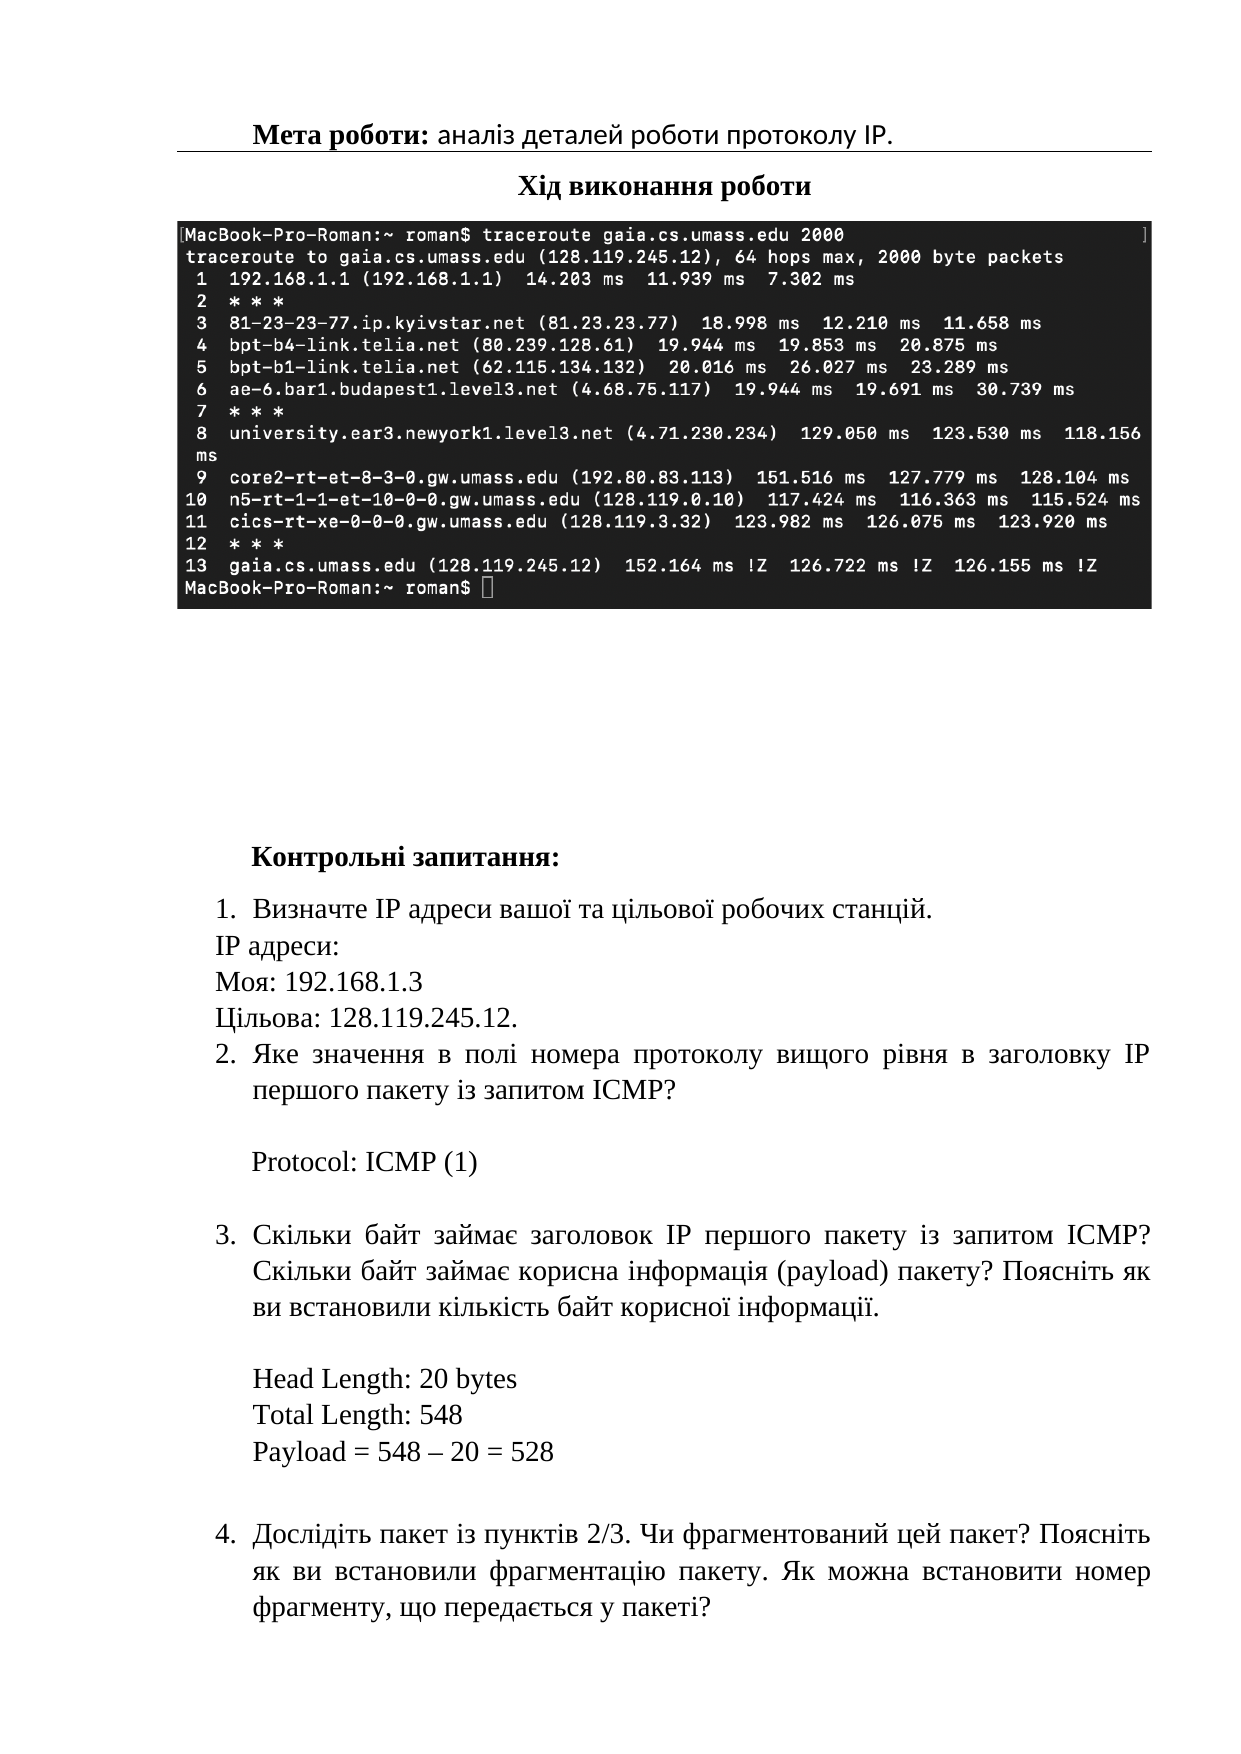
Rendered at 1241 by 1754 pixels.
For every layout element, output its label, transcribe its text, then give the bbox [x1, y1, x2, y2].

text Моя: 192.168.1.3 [215, 964, 1152, 997]
text Контрольні запитання: [177, 839, 1152, 872]
list Яке значення в полі номера протоколу вищого рівня в заголовку IP першого пакету із запитом ICMP? [215, 1036, 1152, 1106]
list Total Length: 548 [252, 1397, 1152, 1431]
picture [177, 221, 1152, 609]
text Мета роботи: аналіз деталей роботи протоколу IP. [189, 118, 1145, 151]
text Protocol: ICMP (1) [251, 1144, 1152, 1178]
text Цільова: 128.119.245.12. [215, 1000, 1152, 1033]
text IP адреси: [215, 928, 1152, 961]
list Head Length: 20 bytes [252, 1361, 1152, 1395]
list Дослідіть пакет із пунктів 2/3. Чи фрагментований цей пакет? Поясніть як ви встановили фрагментацію пакету. Як можна встановити номер фрагменту, що передається у пакеті? [215, 1517, 1152, 1622]
text Хід виконання роботи [177, 168, 1152, 202]
list Скільки байт займає заголовок IP першого пакету із запитом ICMP? Скільки байт займає корисна інформація (payload) пакету? Поясніть як ви встановили кількість байт корисної інформації. [215, 1217, 1152, 1323]
list Payload = 548 – 20 = 528 [252, 1434, 1152, 1467]
list Визначте IP адреси вашої та цільової робочих станцій. [215, 891, 1152, 925]
